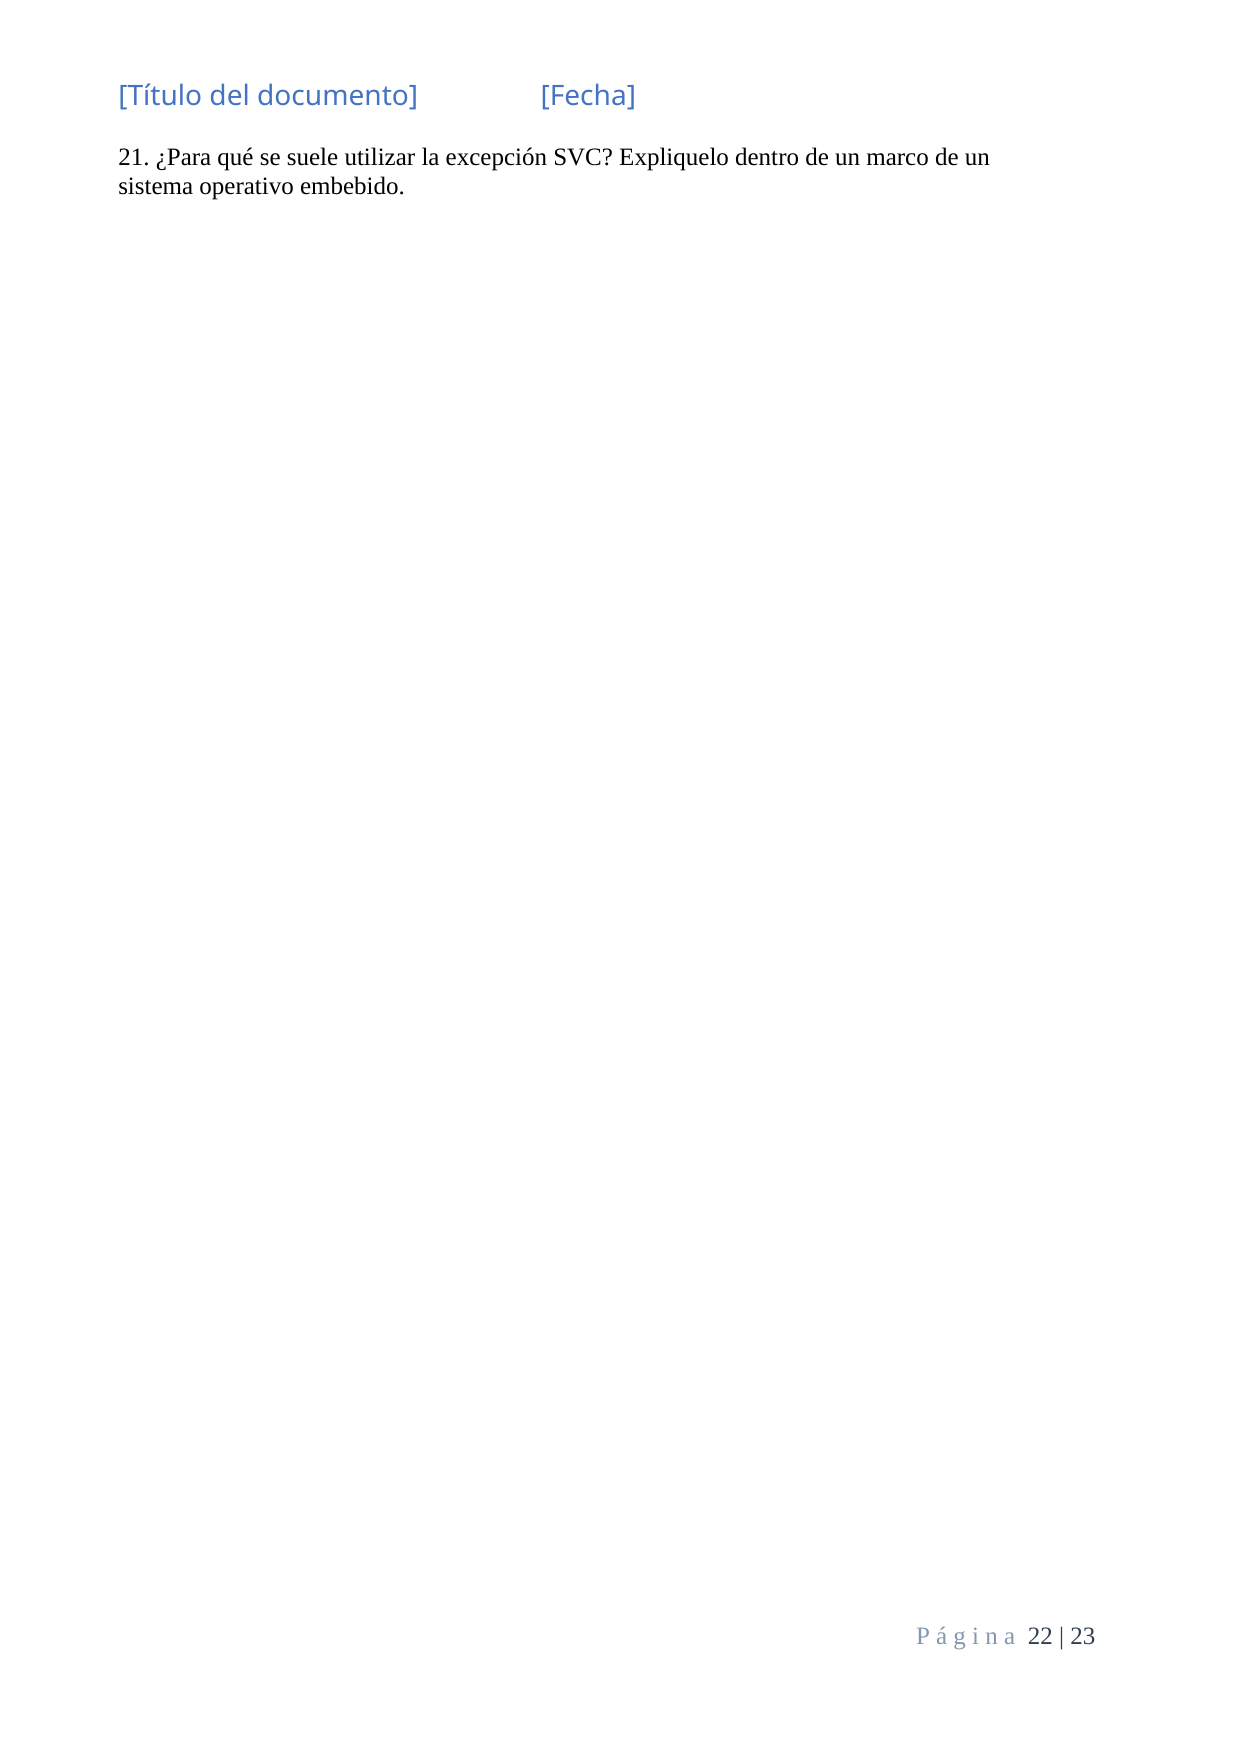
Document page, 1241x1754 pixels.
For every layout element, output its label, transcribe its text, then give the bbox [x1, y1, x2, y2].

text 21. ¿Para qué se suele utilizar la excepción SVC? Expliquelo dentro de un marco de un [118, 142, 1122, 171]
text sistema operativo embebido. [118, 171, 1122, 199]
